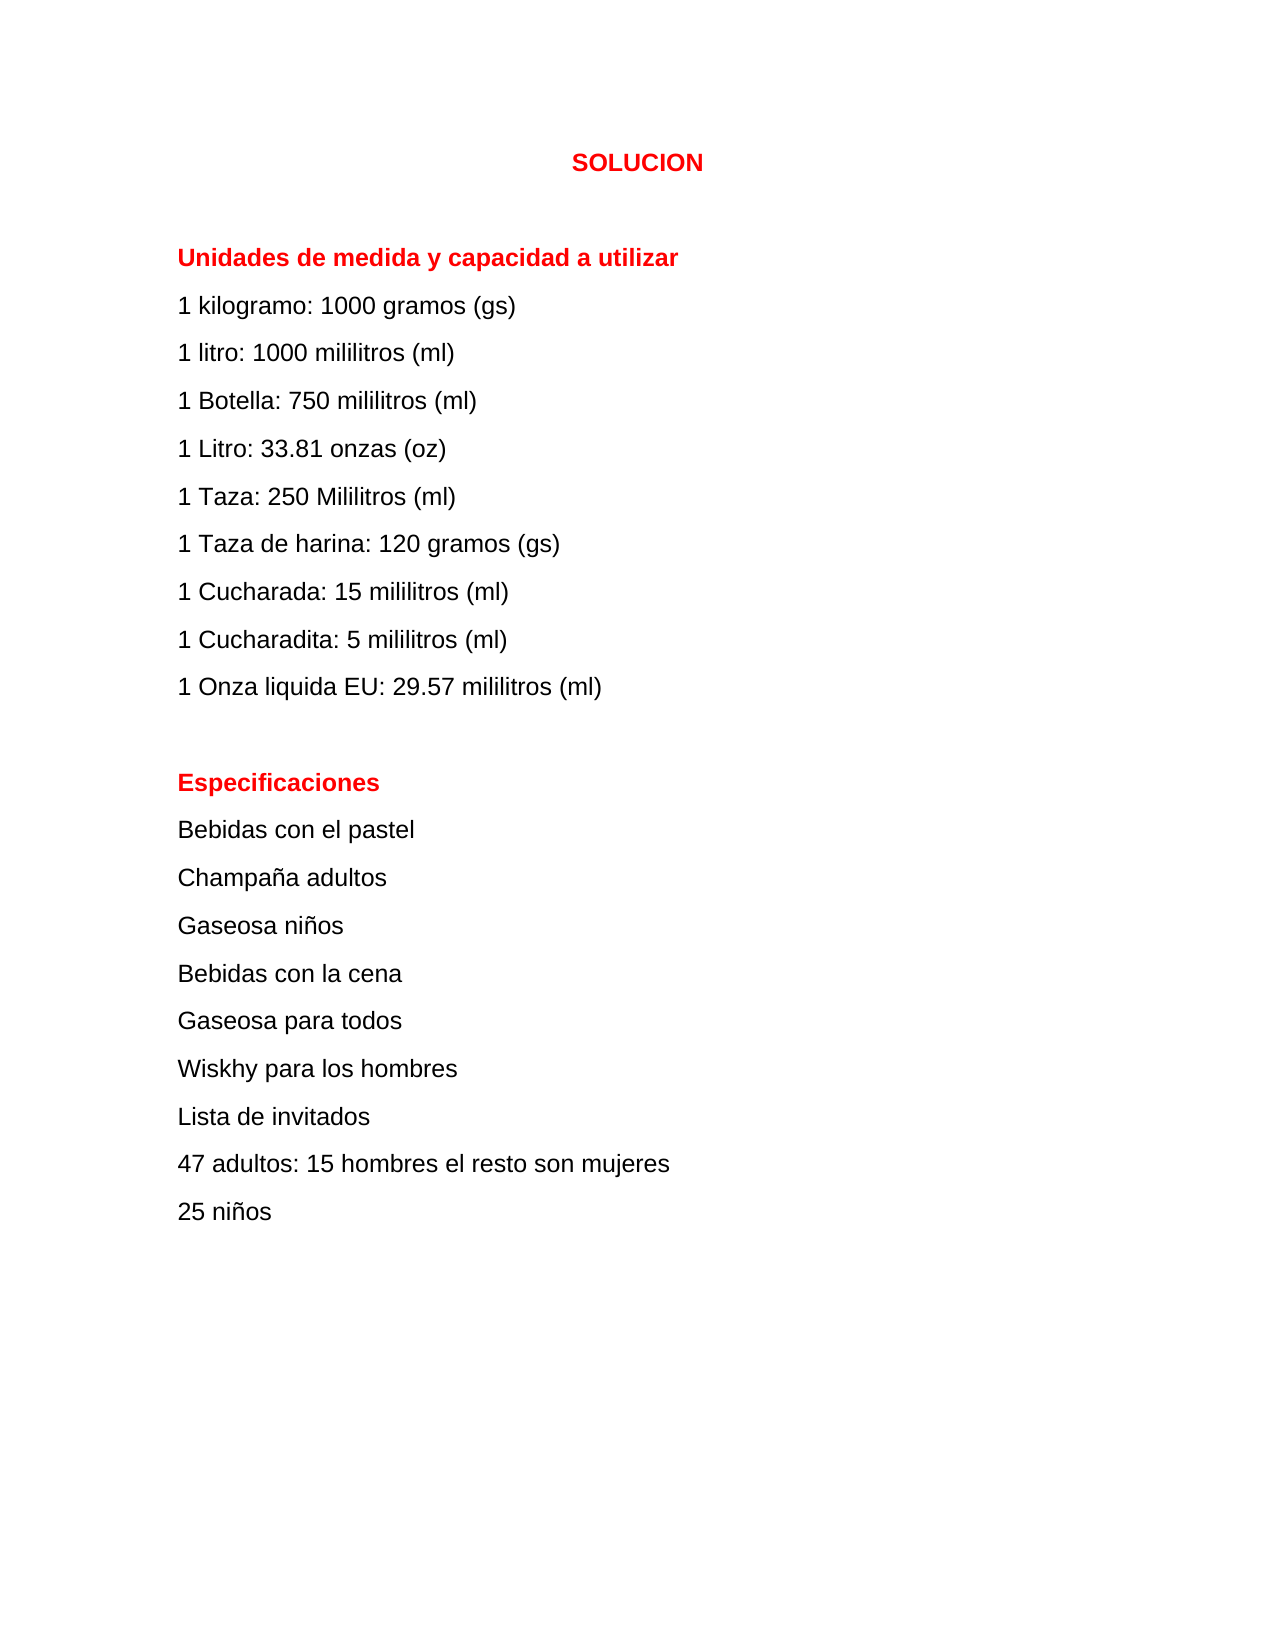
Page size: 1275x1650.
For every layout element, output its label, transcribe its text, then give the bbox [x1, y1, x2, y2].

text Champaña adultos [177, 863, 1098, 892]
text 25 niños [177, 1197, 1098, 1226]
text 47 adultos: 15 hombres el resto son mujeres [177, 1149, 1098, 1178]
text SOLUCION [177, 148, 1098, 176]
text Lista de invitados [177, 1102, 1098, 1131]
text Especificaciones [177, 768, 1098, 797]
text Gaseosa niños [177, 911, 1098, 940]
text 1 litro: 1000 mililitros (ml) [177, 338, 1098, 367]
text Unidades de medida y capacidad a utilizar [177, 243, 1098, 272]
text Gaseosa para todos [177, 1006, 1098, 1035]
text 1 Botella: 750 mililitros (ml) [177, 386, 1098, 415]
text 1 kilogramo: 1000 gramos (gs) [177, 291, 1098, 319]
text 1 Taza: 250 Mililitros (ml) [177, 482, 1098, 510]
text 1 Onza liquida EU: 29.57 mililitros (ml) [177, 672, 1098, 701]
text 1 Cucharada: 15 mililitros (ml) [177, 577, 1098, 606]
text 1 Litro: 33.81 onzas (oz) [177, 434, 1098, 463]
text 1 Taza de harina: 120 gramos (gs) [177, 529, 1098, 558]
text Wiskhy para los hombres [177, 1054, 1098, 1083]
text 1 Cucharadita: 5 mililitros (ml) [177, 625, 1098, 653]
text Bebidas con la cena [177, 959, 1098, 987]
text Bebidas con el pastel [177, 816, 1098, 844]
